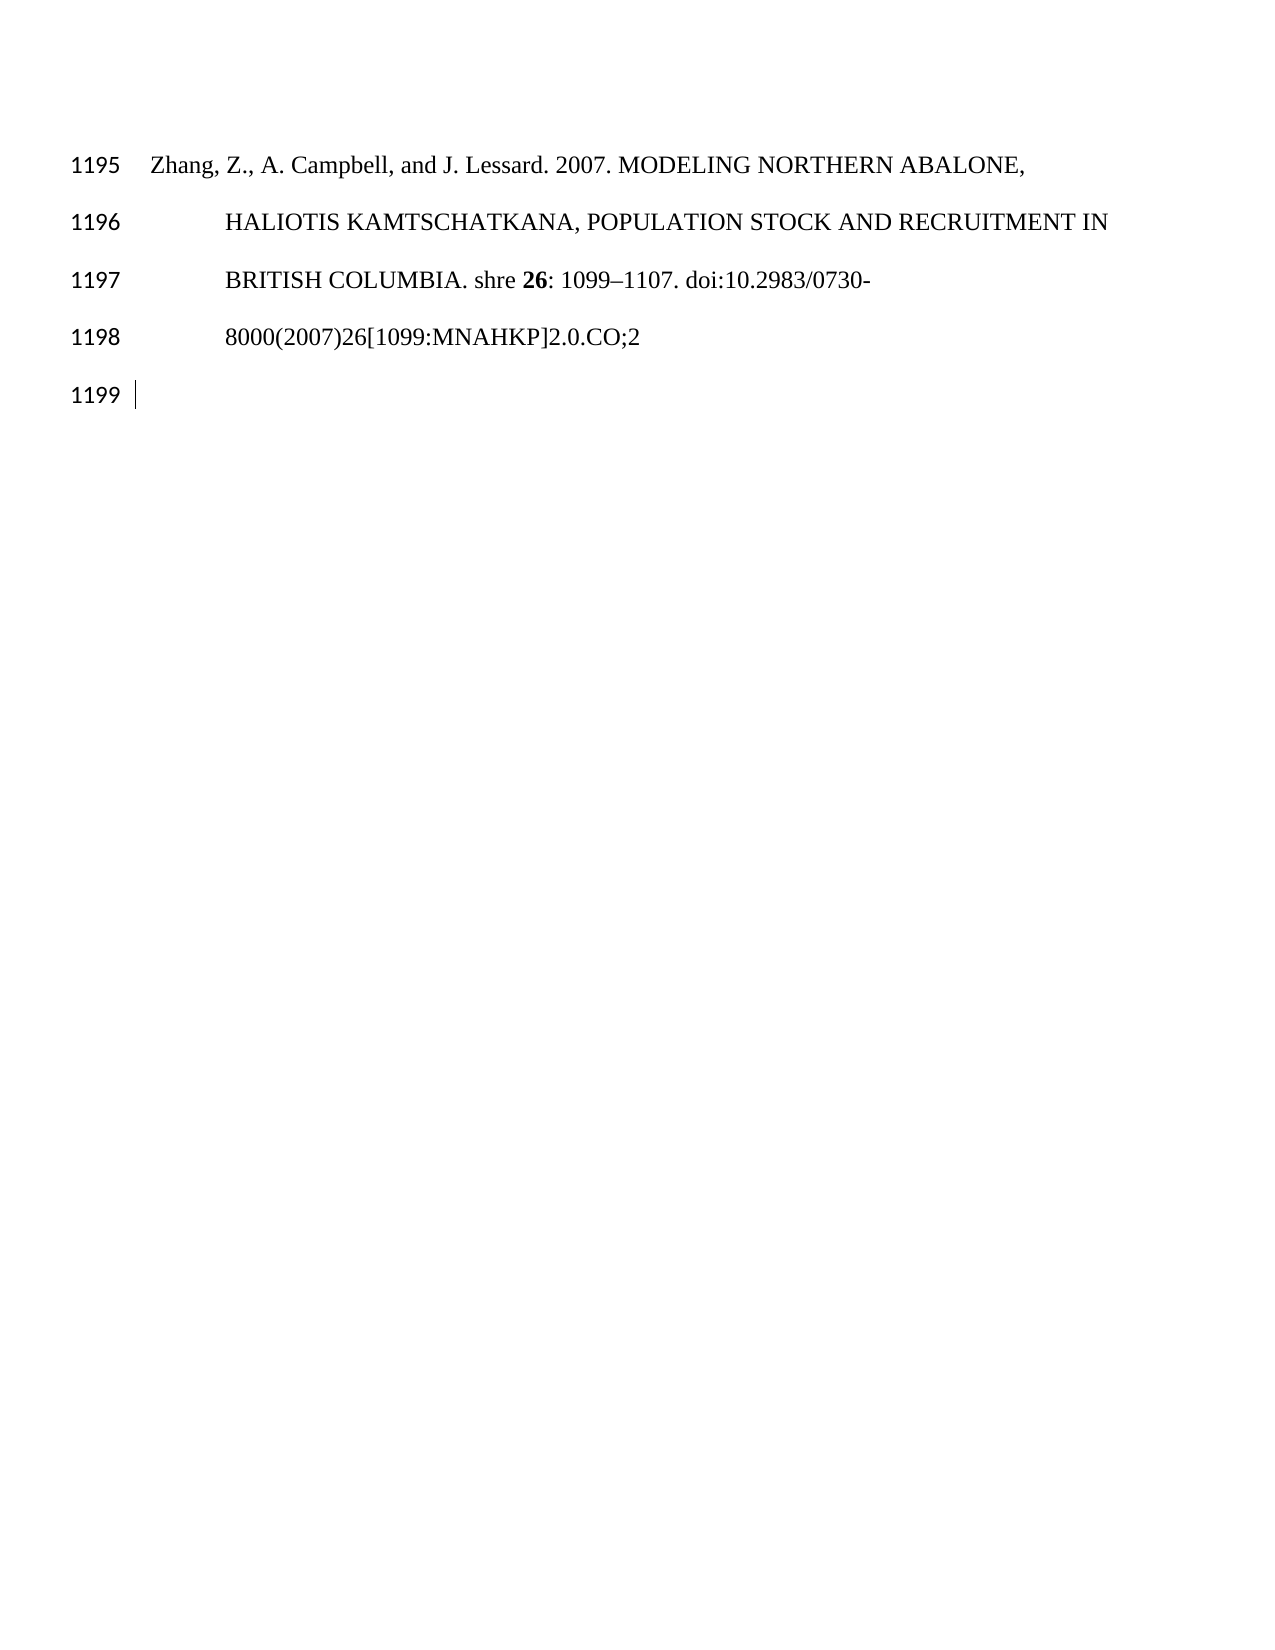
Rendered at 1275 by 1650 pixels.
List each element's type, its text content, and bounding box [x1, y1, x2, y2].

text Zhang, Z., A. Campbell, and J. Lessard. 2007. MODELING NORTHERN ABALONE, HALIOTIS KAMTSCHATKANA, POPULATION STOCK AND RECRUITMENT IN BRITISH COLUMBIA. shre 26: 1099–1107. doi:10.2983/0730-8000(2007)26[1099:MNAHKP]2.0.CO;2 [150, 150, 1125, 351]
